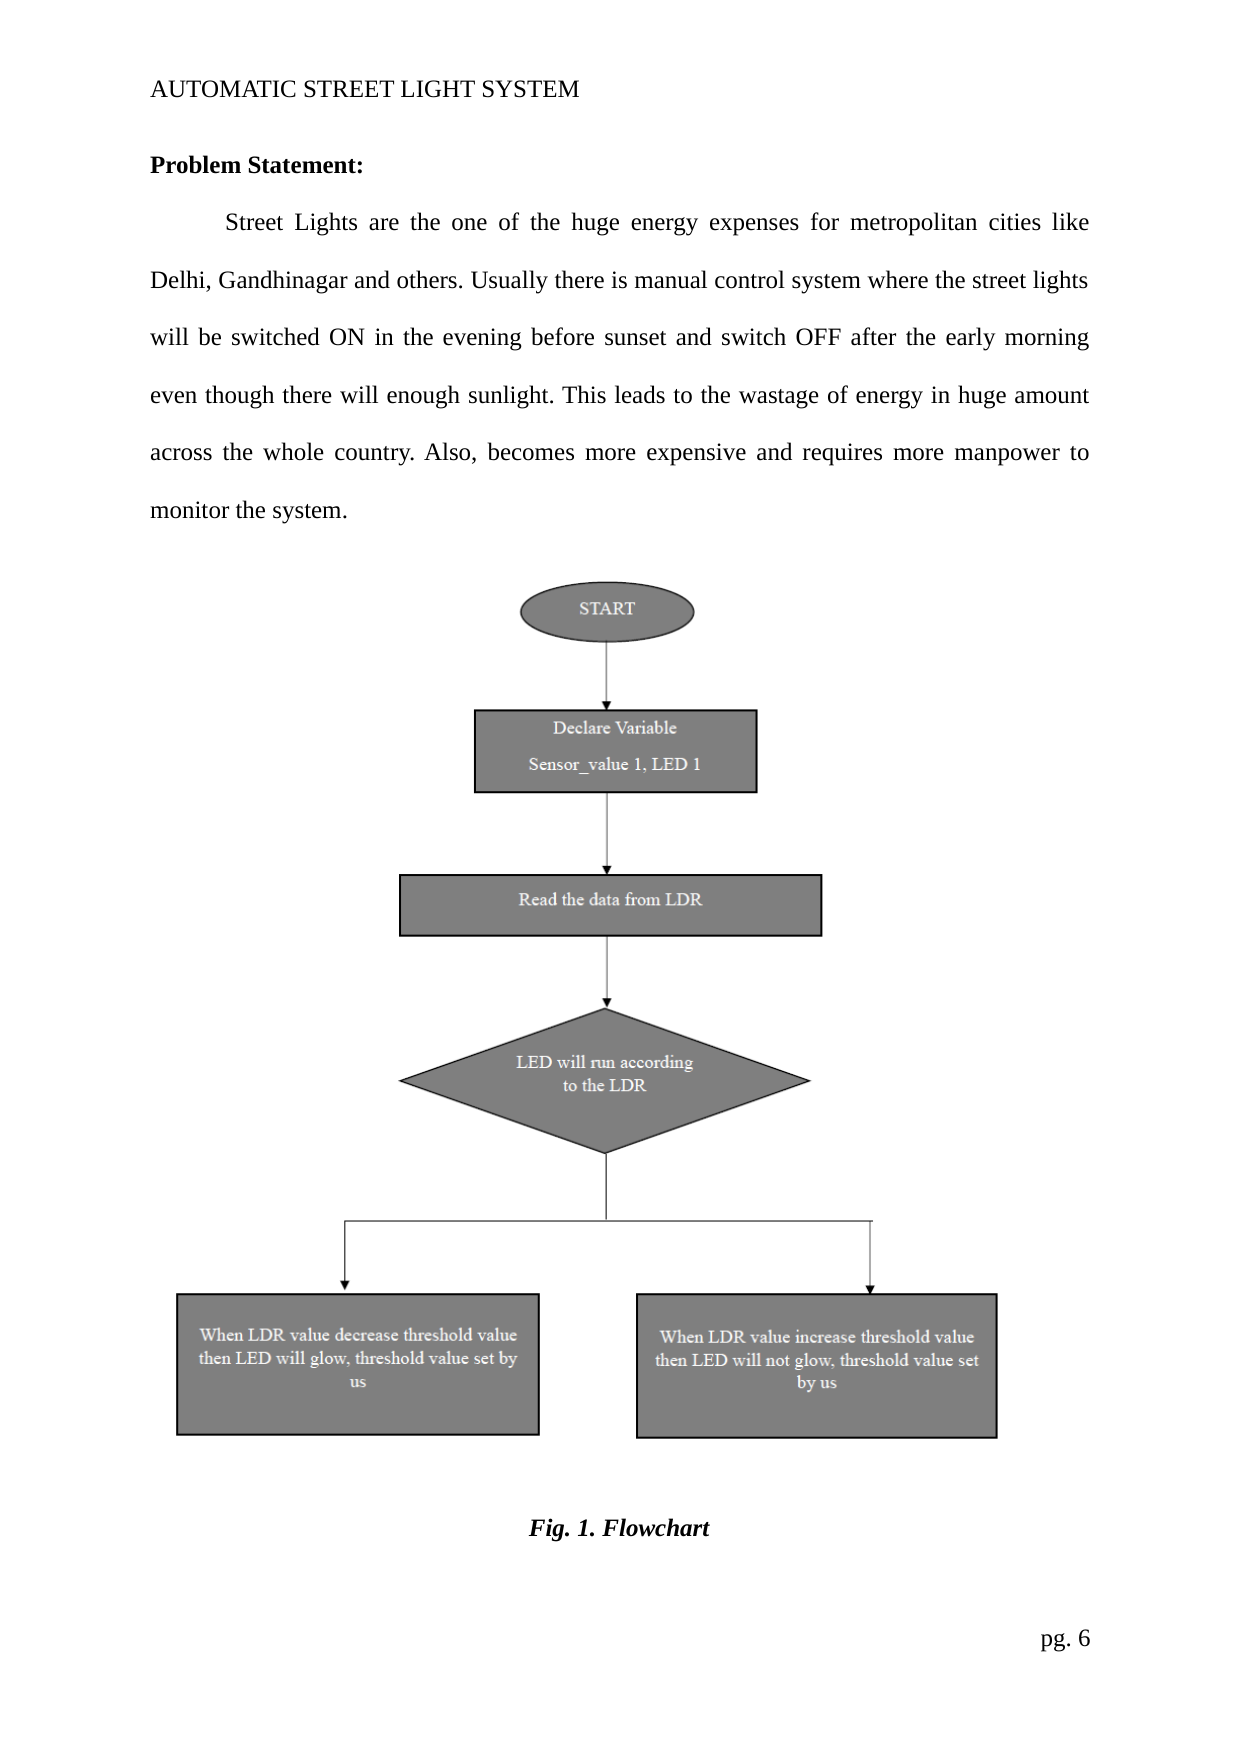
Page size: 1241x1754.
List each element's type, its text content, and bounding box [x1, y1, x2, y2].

text Fig. 1. Flowchart [150, 1513, 1090, 1542]
text Street Lights are the one of the huge energy expenses for metropolitan cities like Delhi, Gandhinagar and others. Usually there is manual control system where the street lights will be switched ON in the evening before sunset and switch OFF after the early morning even though there will enough sunlight. This leads to the wastage of energy in huge amount across the whole country. Also, becomes more expensive and requires more manpower to monitor the system. [150, 207, 1090, 524]
subtitle Problem Statement: [150, 150, 1090, 179]
